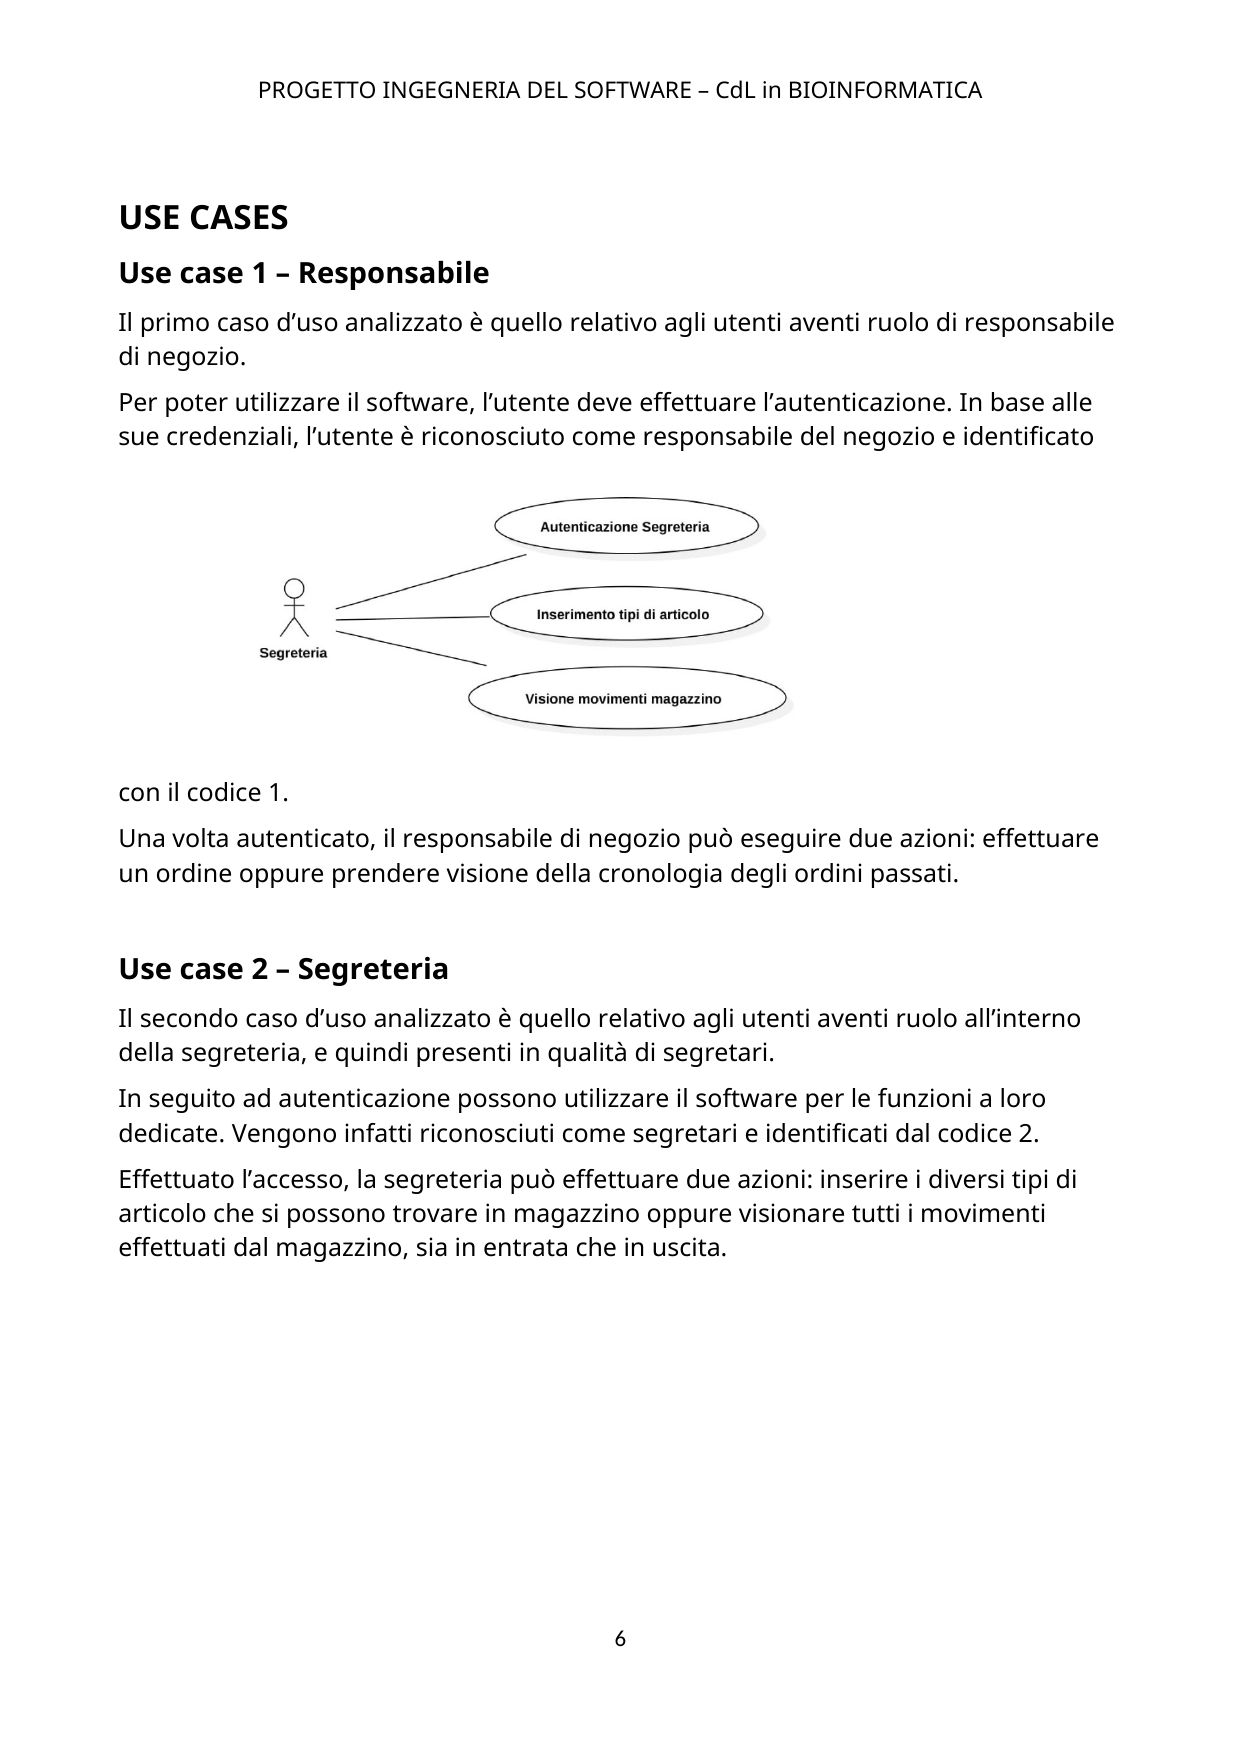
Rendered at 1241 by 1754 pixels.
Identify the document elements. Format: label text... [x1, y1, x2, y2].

text Il secondo caso d’uso analizzato è quello relativo agli utenti aventi ruolo all’interno della segreteria, e quindi presenti in qualità di segretari. [118, 1001, 1122, 1069]
text Use case 1 – Responsabile [118, 252, 1122, 292]
text Il primo caso d’uso analizzato è quello relativo agli utenti aventi ruolo di responsabile di negozio. [118, 304, 1122, 372]
text Una volta autenticato, il responsabile di negozio può eseguire due azioni: effettuare un ordine oppure prendere visione della cronologia degli ordini passati. [118, 821, 1122, 889]
text In seguito ad autenticazione possono utilizzare il software per le funzioni a loro dedicate. Vengono infatti riconosciuti come segretari e identificati dal codice 2. [118, 1081, 1122, 1149]
text Effettuato l’accesso, la segreteria può effettuare due azioni: inserire i diversi tipi di articolo che si possono trovare in magazzino oppure visionare tutti i movimenti effettuati dal magazzino, sia in entrata che in uscita. [118, 1162, 1122, 1264]
text Per poter utilizzare il software, l’utente deve effettuare l’autenticazione. In base alle sue credenziali, l’utente è riconosciuto come responsabile del negozio e identificato con il codice 1. [118, 775, 1122, 809]
text Use case 2 – Segreteria [118, 948, 1122, 988]
picture [118, 465, 1123, 775]
text USE CASES [118, 194, 1122, 239]
text Per poter utilizzare il software, l’utente deve effettuare l’autenticazione. In base alle sue credenziali, l’utente è riconosciuto come responsabile del negozio e identificato con il codice 1. [118, 385, 1122, 465]
